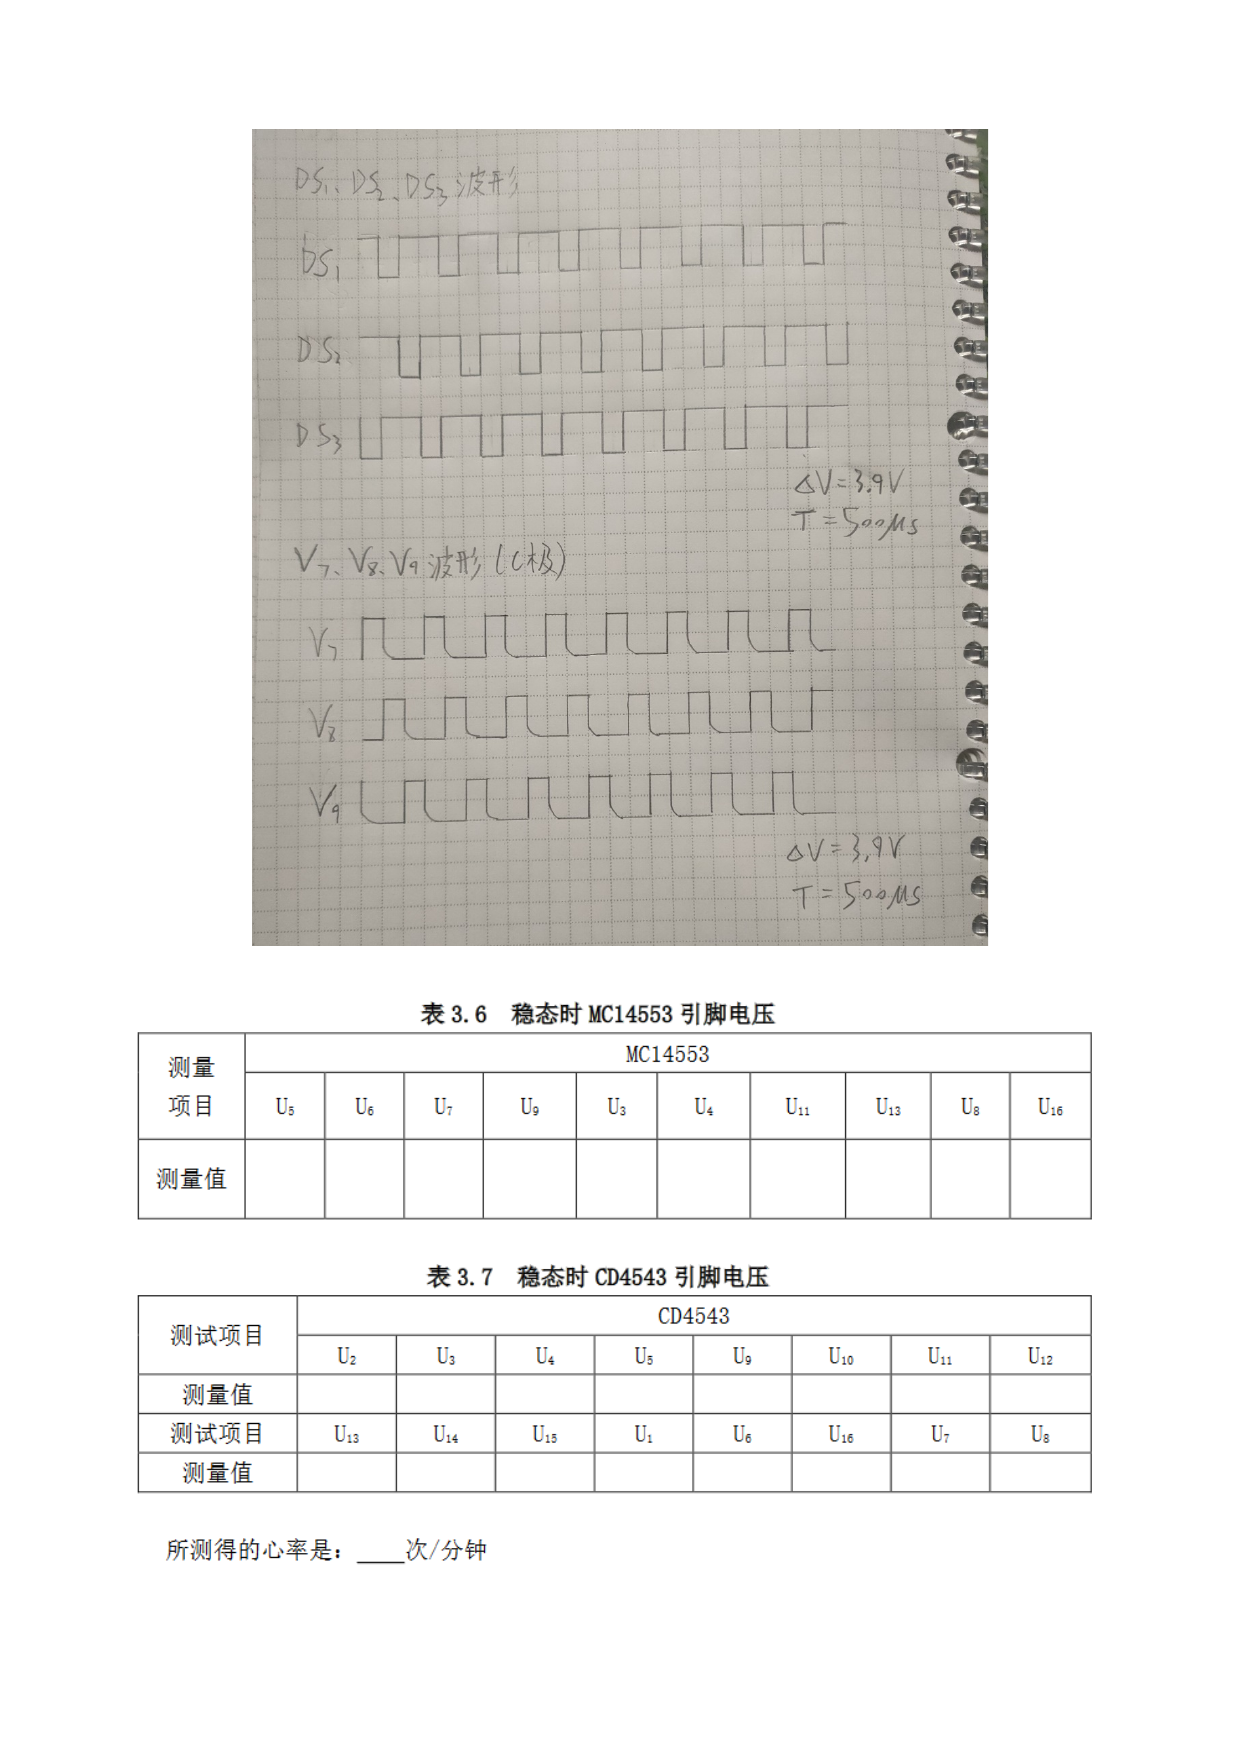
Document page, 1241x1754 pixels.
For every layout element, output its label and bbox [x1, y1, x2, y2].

picture [252, 129, 989, 946]
picture [118, 974, 1123, 1583]
